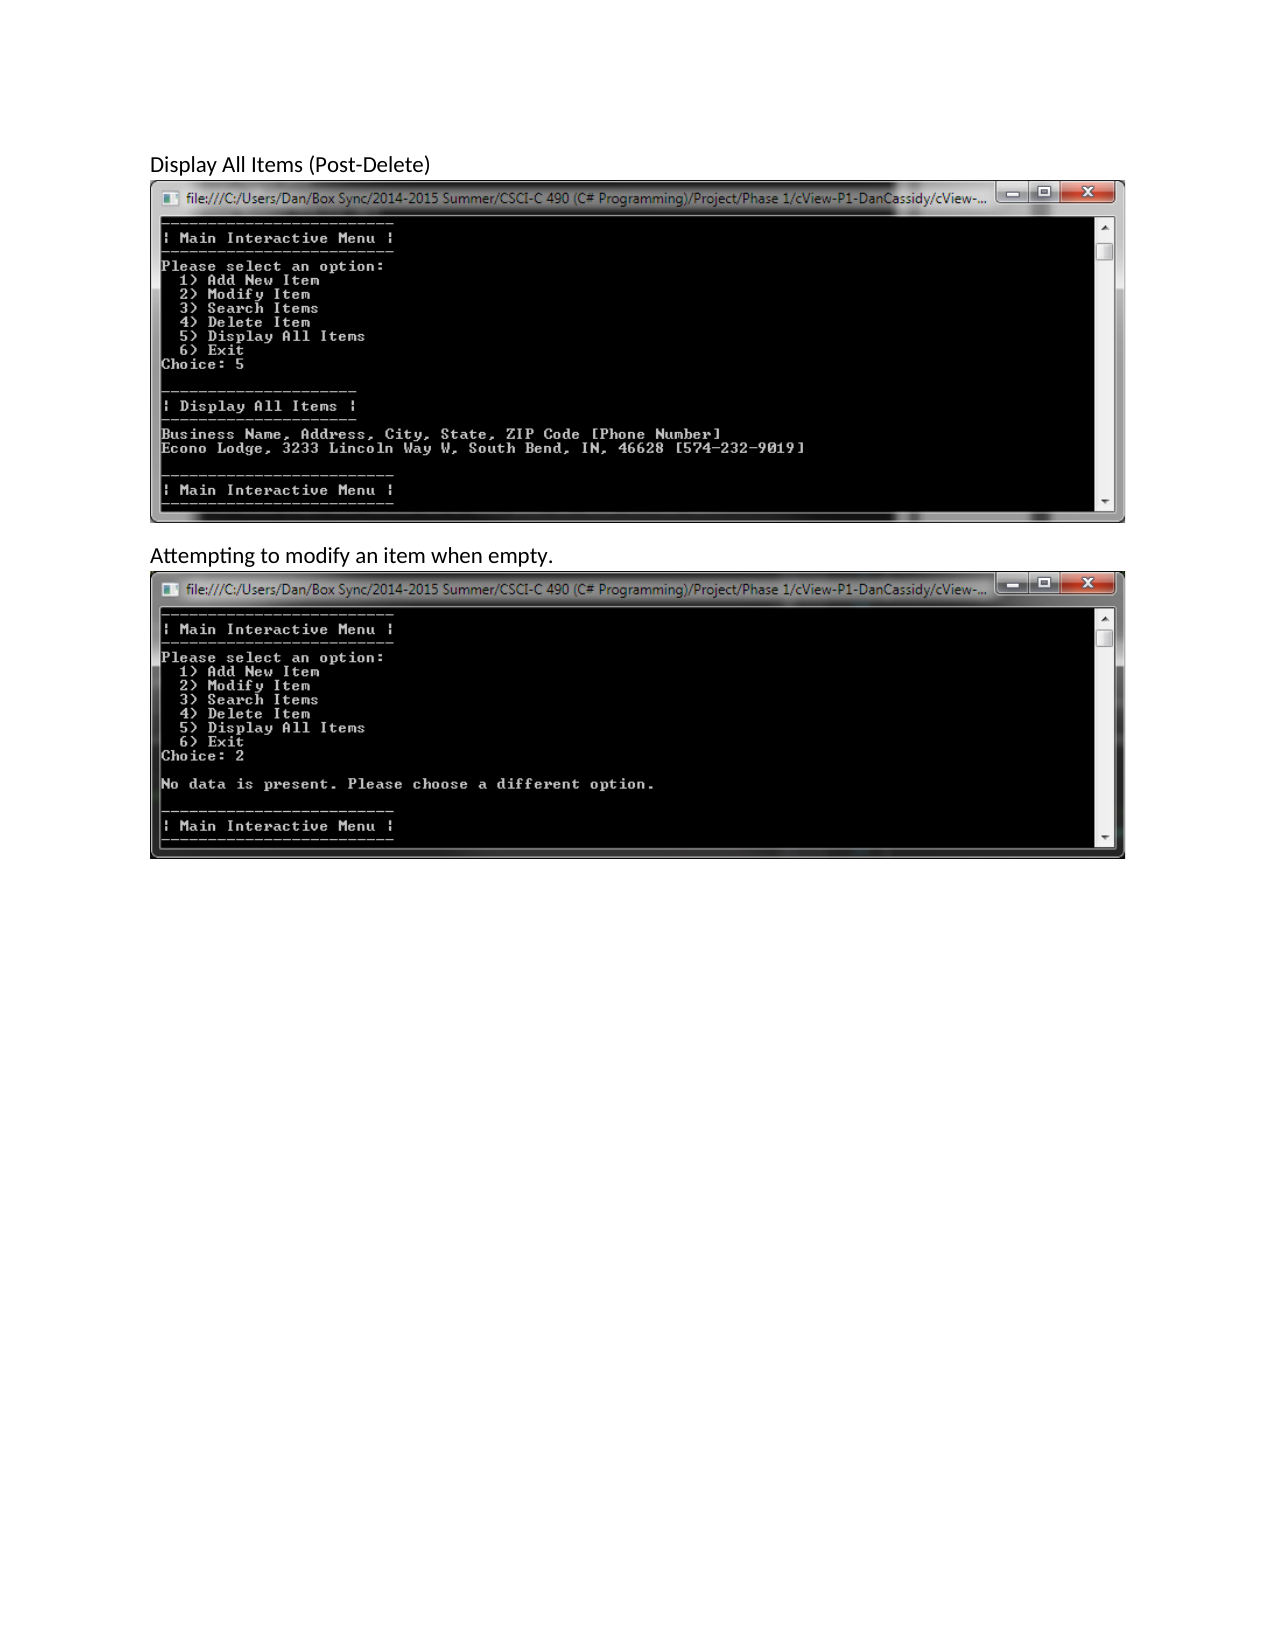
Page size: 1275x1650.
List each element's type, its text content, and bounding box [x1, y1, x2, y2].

text Display All Items (Post-Delete) [150, 150, 1125, 180]
text Attempting to modify an item when empty. [150, 542, 1125, 571]
picture [150, 180, 1125, 523]
picture [150, 571, 1125, 859]
